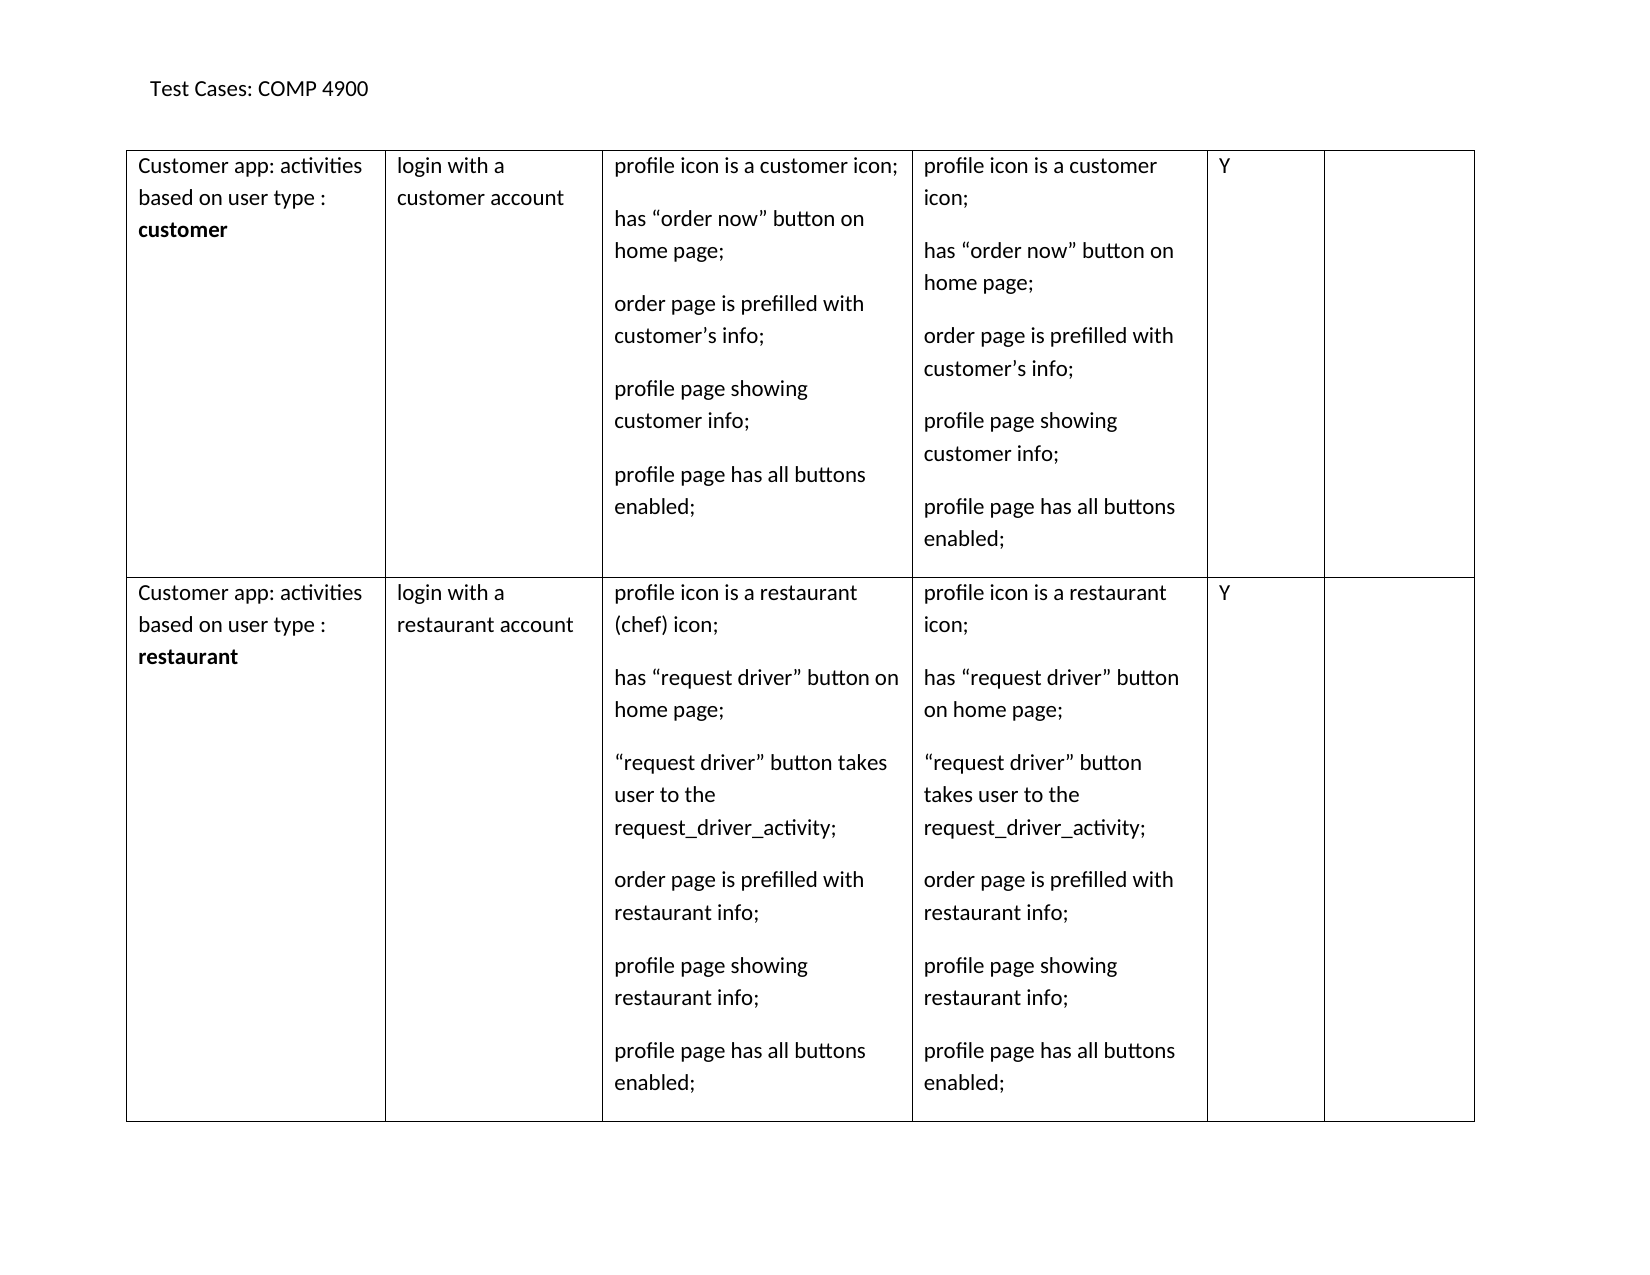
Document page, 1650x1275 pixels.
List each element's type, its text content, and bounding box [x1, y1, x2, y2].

table_cell profile icon is a customer icon; has “order now” button on home page; order page is prefilled with customer’s info; profile page showing customer info; profile page has all buttons enabled; [913, 151, 1207, 577]
table_cell profile icon is a restaurant icon; has “request driver” button on home page; “request driver” button takes user to the request_driver_activity; order page is prefilled with restaurant info; profile page showing restaurant info; profile page has all buttons enabled; [913, 578, 1207, 1121]
table_cell profile icon is a restaurant (chef) icon; has “request driver” button on home page; “request driver” button takes user to the request_driver_activity; order page is prefilled with restaurant info; profile page showing restaurant info; profile page has all buttons enabled; [603, 578, 912, 1121]
table_cell Y [1208, 151, 1324, 577]
table_cell Customer app: activities based on user type : restaurant [127, 578, 385, 1121]
table_cell login with a restaurant account [386, 578, 602, 1121]
table_cell [1325, 151, 1474, 577]
table_cell login with a customer account [386, 151, 602, 577]
table_cell [1325, 578, 1474, 1121]
table_cell profile icon is a customer icon; has “order now” button on home page; order page is prefilled with customer’s info; profile page showing customer info; profile page has all buttons enabled; [603, 151, 912, 577]
table_cell Customer app: activities based on user type : customer [127, 151, 385, 577]
table_cell Y [1208, 578, 1324, 1121]
